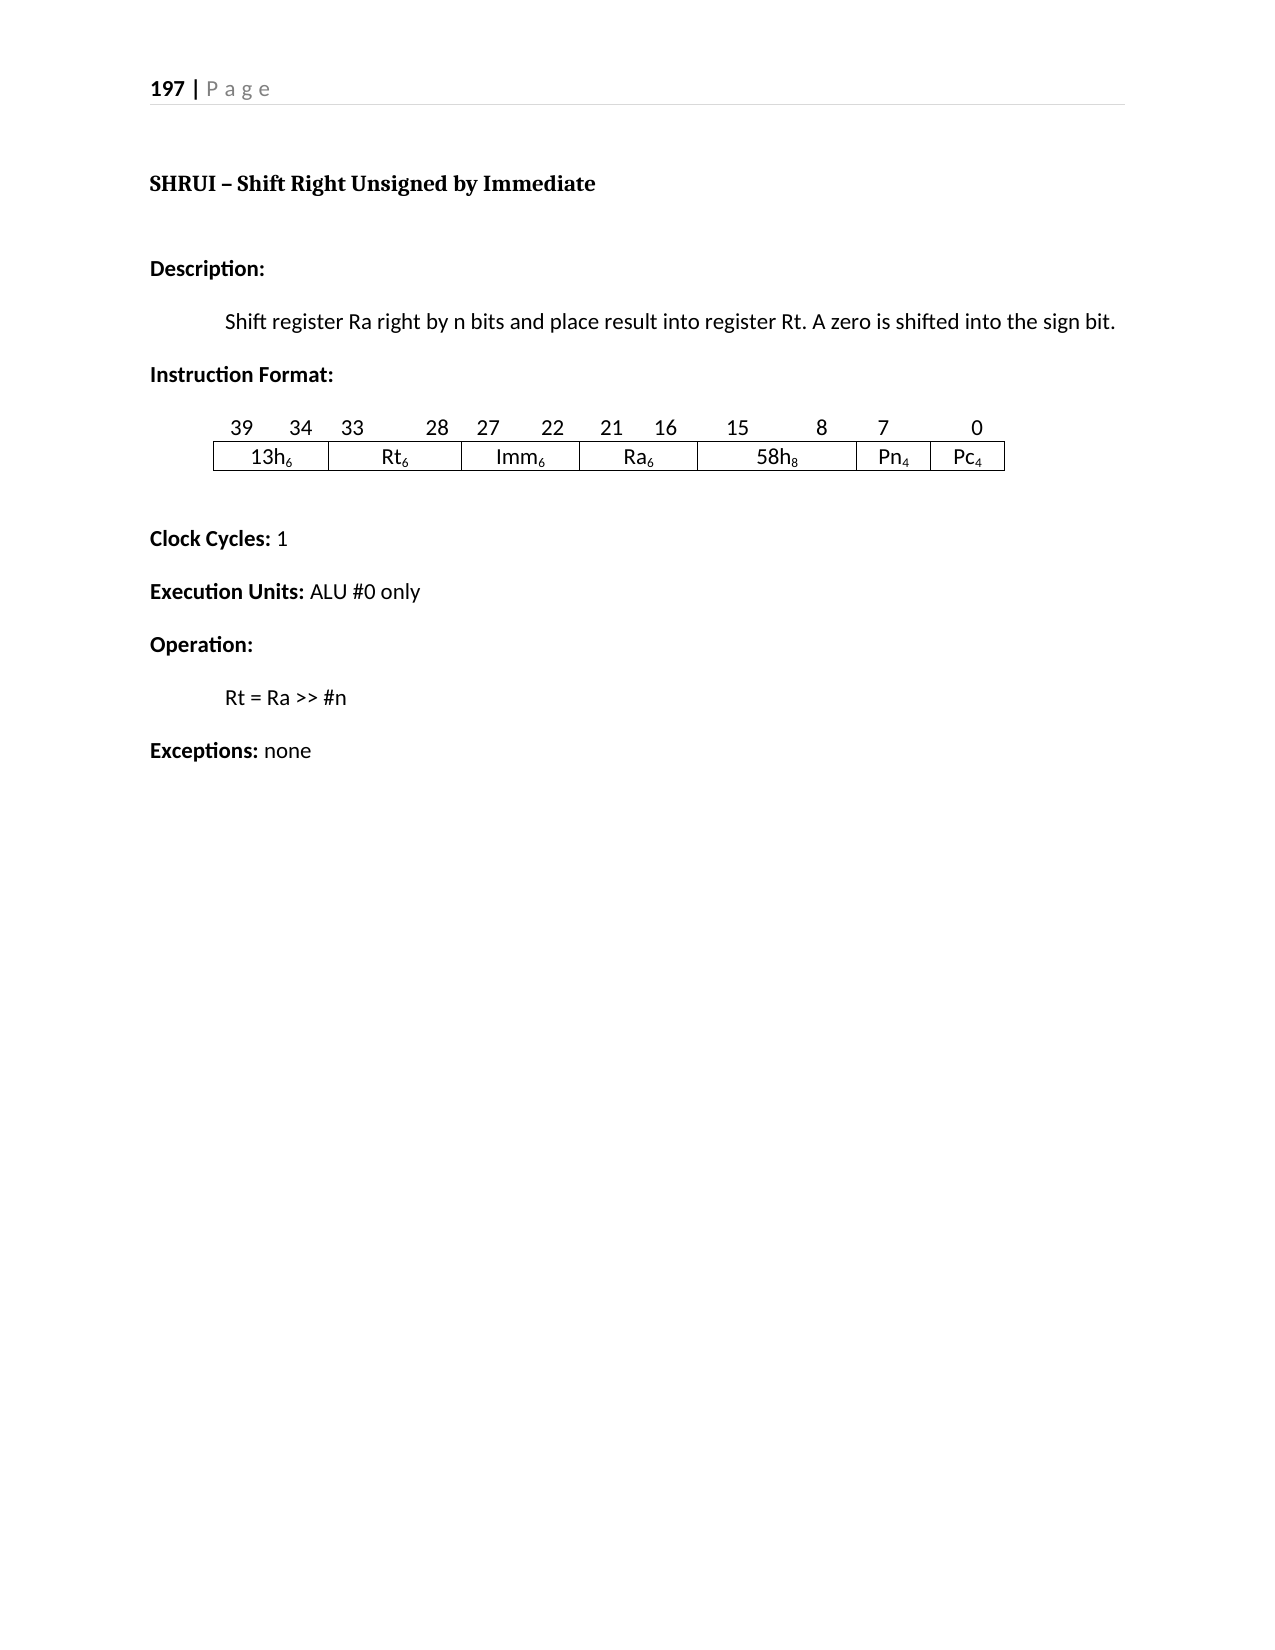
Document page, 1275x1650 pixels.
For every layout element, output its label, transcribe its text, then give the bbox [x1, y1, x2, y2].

subtitle SHRUI – Shift Right Unsigned by Immediate [150, 171, 1125, 197]
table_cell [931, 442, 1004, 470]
text Exceptions: none [150, 736, 1125, 764]
text Operation: [150, 630, 1125, 658]
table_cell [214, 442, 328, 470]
text Instruction Format: [150, 360, 1125, 388]
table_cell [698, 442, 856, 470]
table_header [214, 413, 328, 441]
text Shift register Ra right by n bits and place result into register Rt. A zero is shifted into the sign bit. [225, 307, 1125, 335]
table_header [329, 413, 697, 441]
text Execution Units: ALU #0 only [150, 577, 1125, 605]
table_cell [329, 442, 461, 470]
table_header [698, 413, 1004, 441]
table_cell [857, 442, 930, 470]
text Rt = Ra >> #n [225, 683, 1125, 711]
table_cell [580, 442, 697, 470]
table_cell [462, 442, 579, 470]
text Clock Cycles: 1 [150, 524, 1125, 552]
text Description: [150, 254, 1125, 282]
